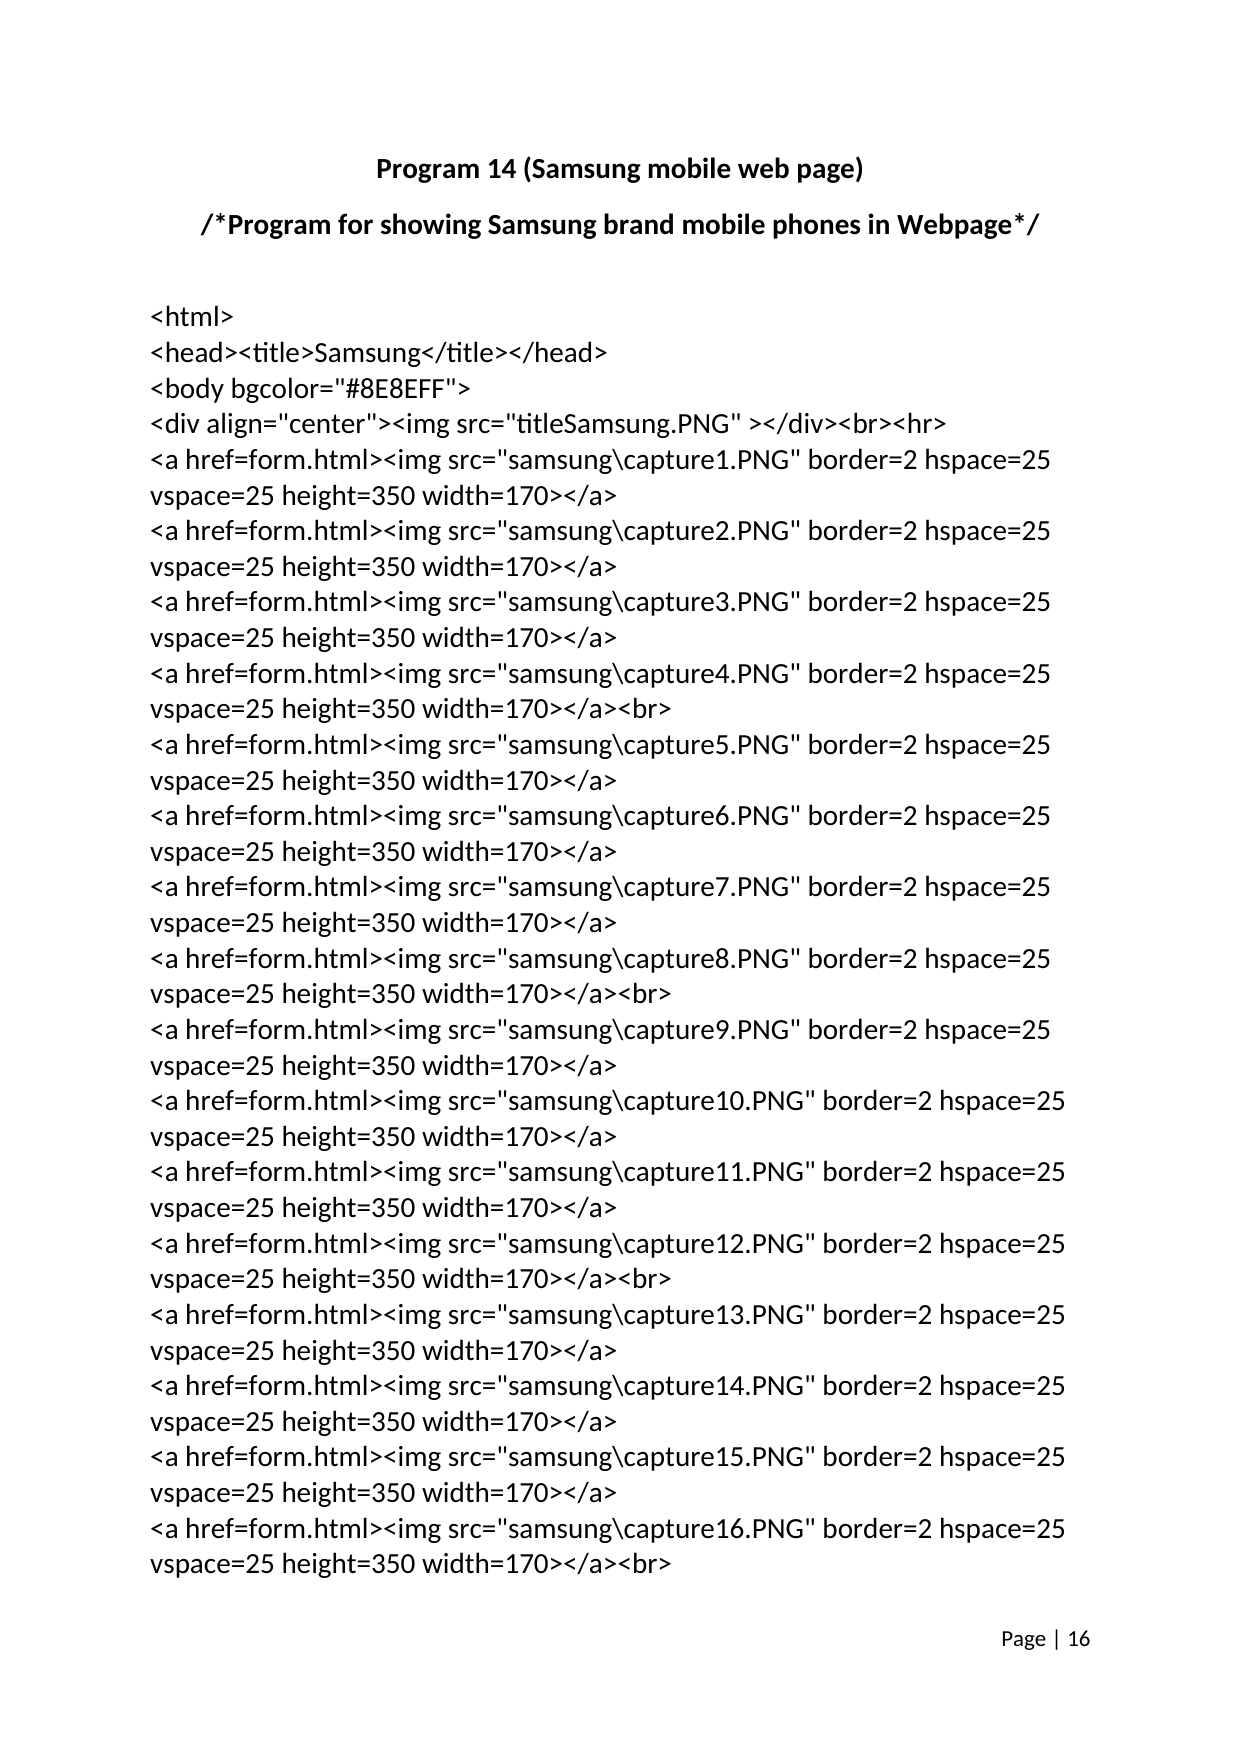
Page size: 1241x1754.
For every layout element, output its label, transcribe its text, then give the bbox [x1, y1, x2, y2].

text <html> [150, 298, 1090, 334]
text <a href=form.html><img src="samsung\capture9.PNG" border=2 hspace=25 vspace=25 height=350 width=170></a> [150, 1011, 1090, 1082]
text <a href=form.html><img src="samsung\capture11.PNG" border=2 hspace=25 vspace=25 height=350 width=170></a> [150, 1153, 1090, 1225]
text <a href=form.html><img src="samsung\capture14.PNG" border=2 hspace=25 vspace=25 height=350 width=170></a> [150, 1367, 1090, 1438]
text <body bgcolor="#8E8EFF"> [150, 370, 1090, 405]
text <a href=form.html><img src="samsung\capture10.PNG" border=2 hspace=25 vspace=25 height=350 width=170></a> [150, 1082, 1090, 1153]
text <a href=form.html><img src="samsung\capture6.PNG" border=2 hspace=25 vspace=25 height=350 width=170></a> [150, 797, 1090, 868]
text <a href=form.html><img src="samsung\capture16.PNG" border=2 hspace=25 vspace=25 height=350 width=170></a><br> [150, 1510, 1090, 1581]
text <a href=form.html><img src="samsung\capture5.PNG" border=2 hspace=25 vspace=25 height=350 width=170></a> [150, 726, 1090, 797]
text <a href=form.html><img src="samsung\capture13.PNG" border=2 hspace=25 vspace=25 height=350 width=170></a> [150, 1296, 1090, 1367]
text Program 14 (Samsung mobile web page) [150, 150, 1090, 186]
text <a href=form.html><img src="samsung\capture3.PNG" border=2 hspace=25 vspace=25 height=350 width=170></a> [150, 583, 1090, 655]
text /*Program for showing Samsung brand mobile phones in Webpage*/ [150, 206, 1090, 242]
text <a href=form.html><img src="samsung\capture1.PNG" border=2 hspace=25 vspace=25 height=350 width=170></a> [150, 441, 1090, 512]
text <a href=form.html><img src="samsung\capture4.PNG" border=2 hspace=25 vspace=25 height=350 width=170></a><br> [150, 655, 1090, 726]
text <a href=form.html><img src="samsung\capture7.PNG" border=2 hspace=25 vspace=25 height=350 width=170></a> [150, 868, 1090, 940]
text <div align="center"><img src="titleSamsung.PNG" ></div><br><hr> [150, 405, 1090, 441]
text <a href=form.html><img src="samsung\capture12.PNG" border=2 hspace=25 vspace=25 height=350 width=170></a><br> [150, 1225, 1090, 1296]
text <head><title>Samsung</title></head> [150, 334, 1090, 370]
text <a href=form.html><img src="samsung\capture2.PNG" border=2 hspace=25 vspace=25 height=350 width=170></a> [150, 512, 1090, 583]
text <a href=form.html><img src="samsung\capture15.PNG" border=2 hspace=25 vspace=25 height=350 width=170></a> [150, 1438, 1090, 1510]
text <a href=form.html><img src="samsung\capture8.PNG" border=2 hspace=25 vspace=25 height=350 width=170></a><br> [150, 940, 1090, 1011]
